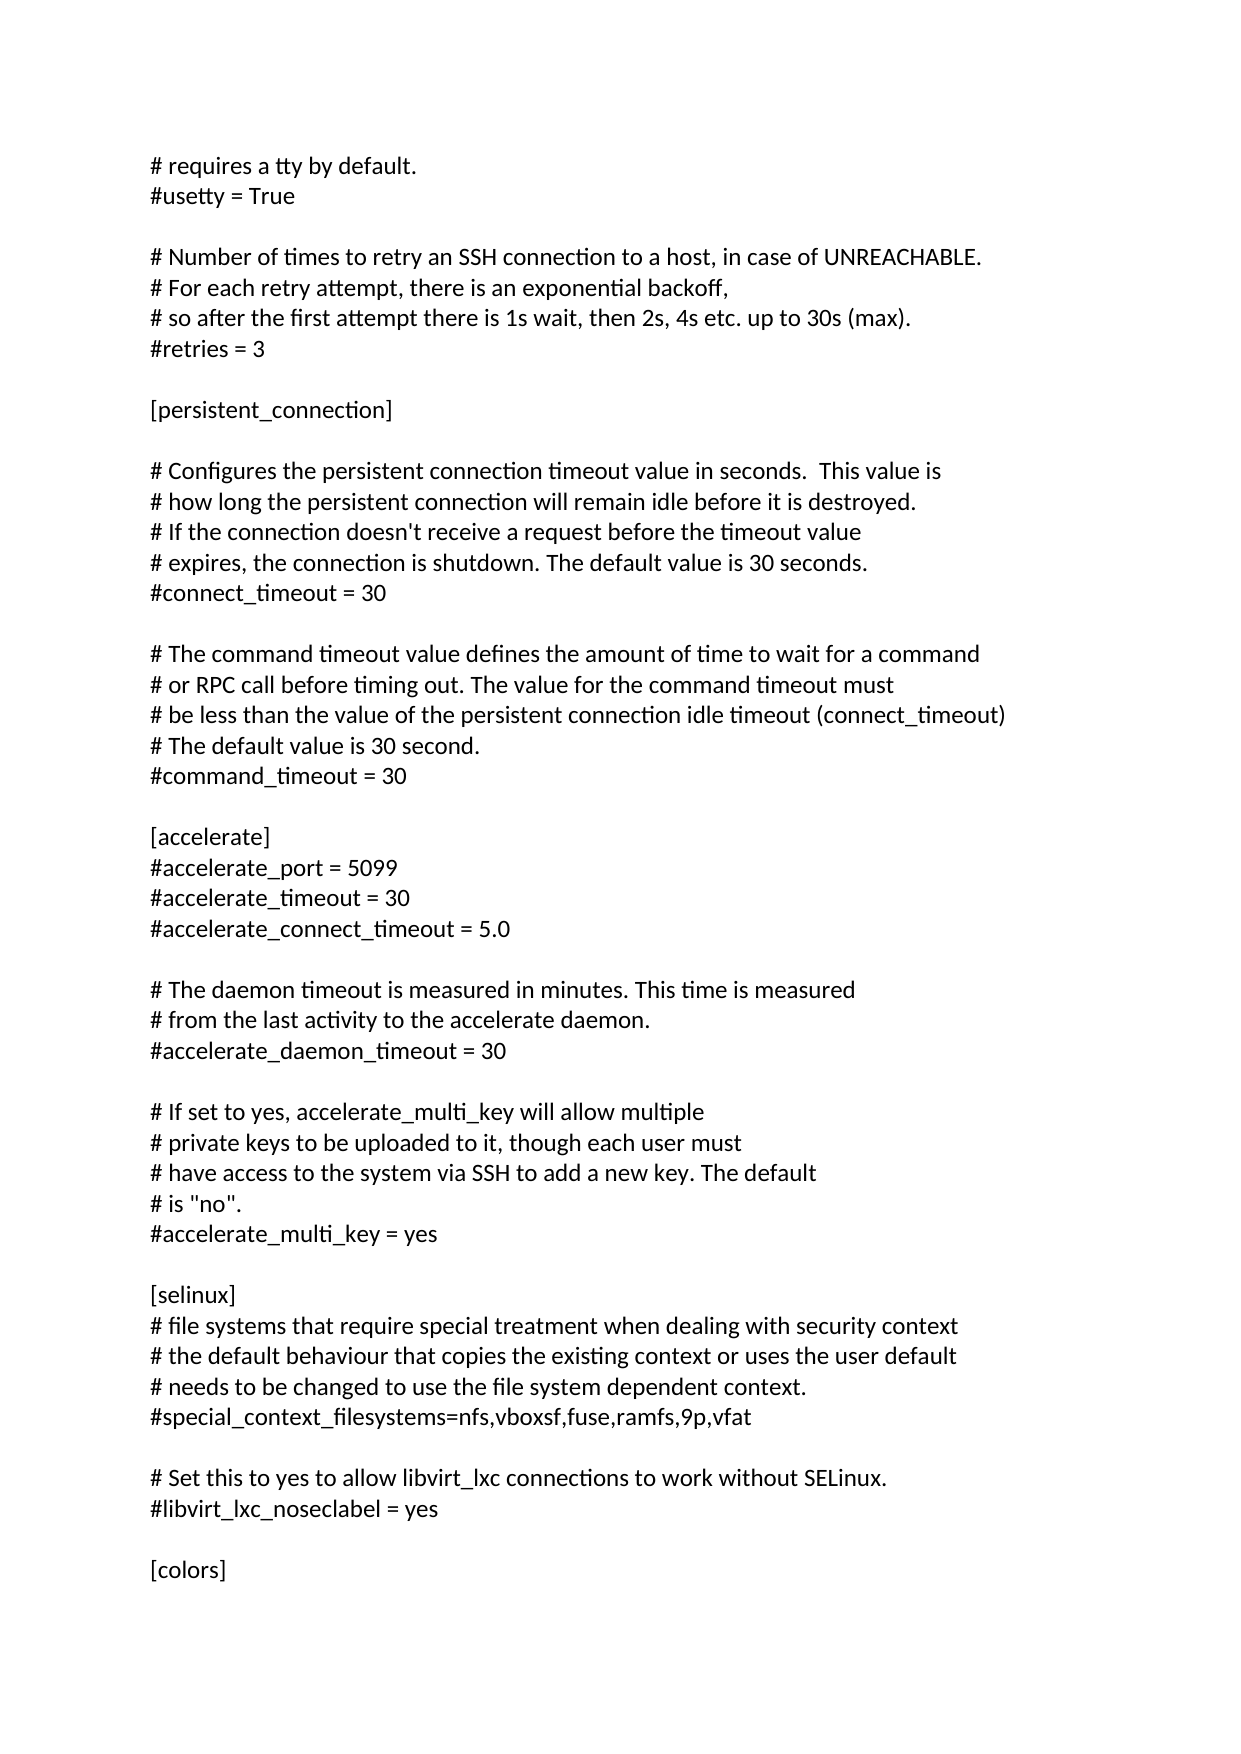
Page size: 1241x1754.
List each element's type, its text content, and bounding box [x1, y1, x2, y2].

text # is "no". [150, 1188, 1090, 1218]
text #accelerate_multi_key = yes [150, 1218, 1090, 1249]
text #usetty = True [150, 181, 1090, 211]
text # needs to be changed to use the file system dependent context. [150, 1371, 1090, 1401]
text [colors] [150, 1554, 1090, 1584]
text # have access to the system via SSH to add a new key. The default [150, 1157, 1090, 1188]
text # If the connection doesn't receive a request before the timeout value [150, 516, 1090, 547]
text #accelerate_port = 5099 [150, 852, 1090, 882]
text # The daemon timeout is measured in minutes. This time is measured [150, 974, 1090, 1004]
text # private keys to be uploaded to it, though each user must [150, 1127, 1090, 1157]
text # If set to yes, accelerate_multi_key will allow multiple [150, 1096, 1090, 1127]
text # For each retry attempt, there is an exponential backoff, [150, 272, 1090, 303]
text # requires a tty by default. [150, 150, 1090, 181]
text #special_context_filesystems=nfs,vboxsf,fuse,ramfs,9p,vfat [150, 1401, 1090, 1432]
text #accelerate_connect_timeout = 5.0 [150, 913, 1090, 943]
text [accelerate] [150, 821, 1090, 852]
text # from the last activity to the accelerate daemon. [150, 1004, 1090, 1035]
text # expires, the connection is shutdown. The default value is 30 seconds. [150, 547, 1090, 577]
text # file systems that require special treatment when dealing with security context [150, 1310, 1090, 1340]
text # The default value is 30 second. [150, 730, 1090, 760]
text # be less than the value of the persistent connection idle timeout (connect_timeout) [150, 699, 1090, 730]
text #accelerate_timeout = 30 [150, 882, 1090, 913]
text #retries = 3 [150, 333, 1090, 364]
text # Set this to yes to allow libvirt_lxc connections to work without SELinux. [150, 1462, 1090, 1493]
text # or RPC call before timing out. The value for the command timeout must [150, 669, 1090, 699]
text # how long the persistent connection will remain idle before it is destroyed. [150, 486, 1090, 516]
text [persistent_connection] [150, 394, 1090, 425]
text # Configures the persistent connection timeout value in seconds. This value is [150, 455, 1090, 486]
text # the default behaviour that copies the existing context or uses the user default [150, 1340, 1090, 1371]
text # Number of times to retry an SSH connection to a host, in case of UNREACHABLE. [150, 242, 1090, 272]
text #command_timeout = 30 [150, 760, 1090, 791]
text #connect_timeout = 30 [150, 577, 1090, 608]
text # so after the first attempt there is 1s wait, then 2s, 4s etc. up to 30s (max). [150, 303, 1090, 333]
text [selinux] [150, 1279, 1090, 1310]
text #accelerate_daemon_timeout = 30 [150, 1035, 1090, 1066]
text # The command timeout value defines the amount of time to wait for a command [150, 638, 1090, 669]
text #libvirt_lxc_noseclabel = yes [150, 1493, 1090, 1523]
